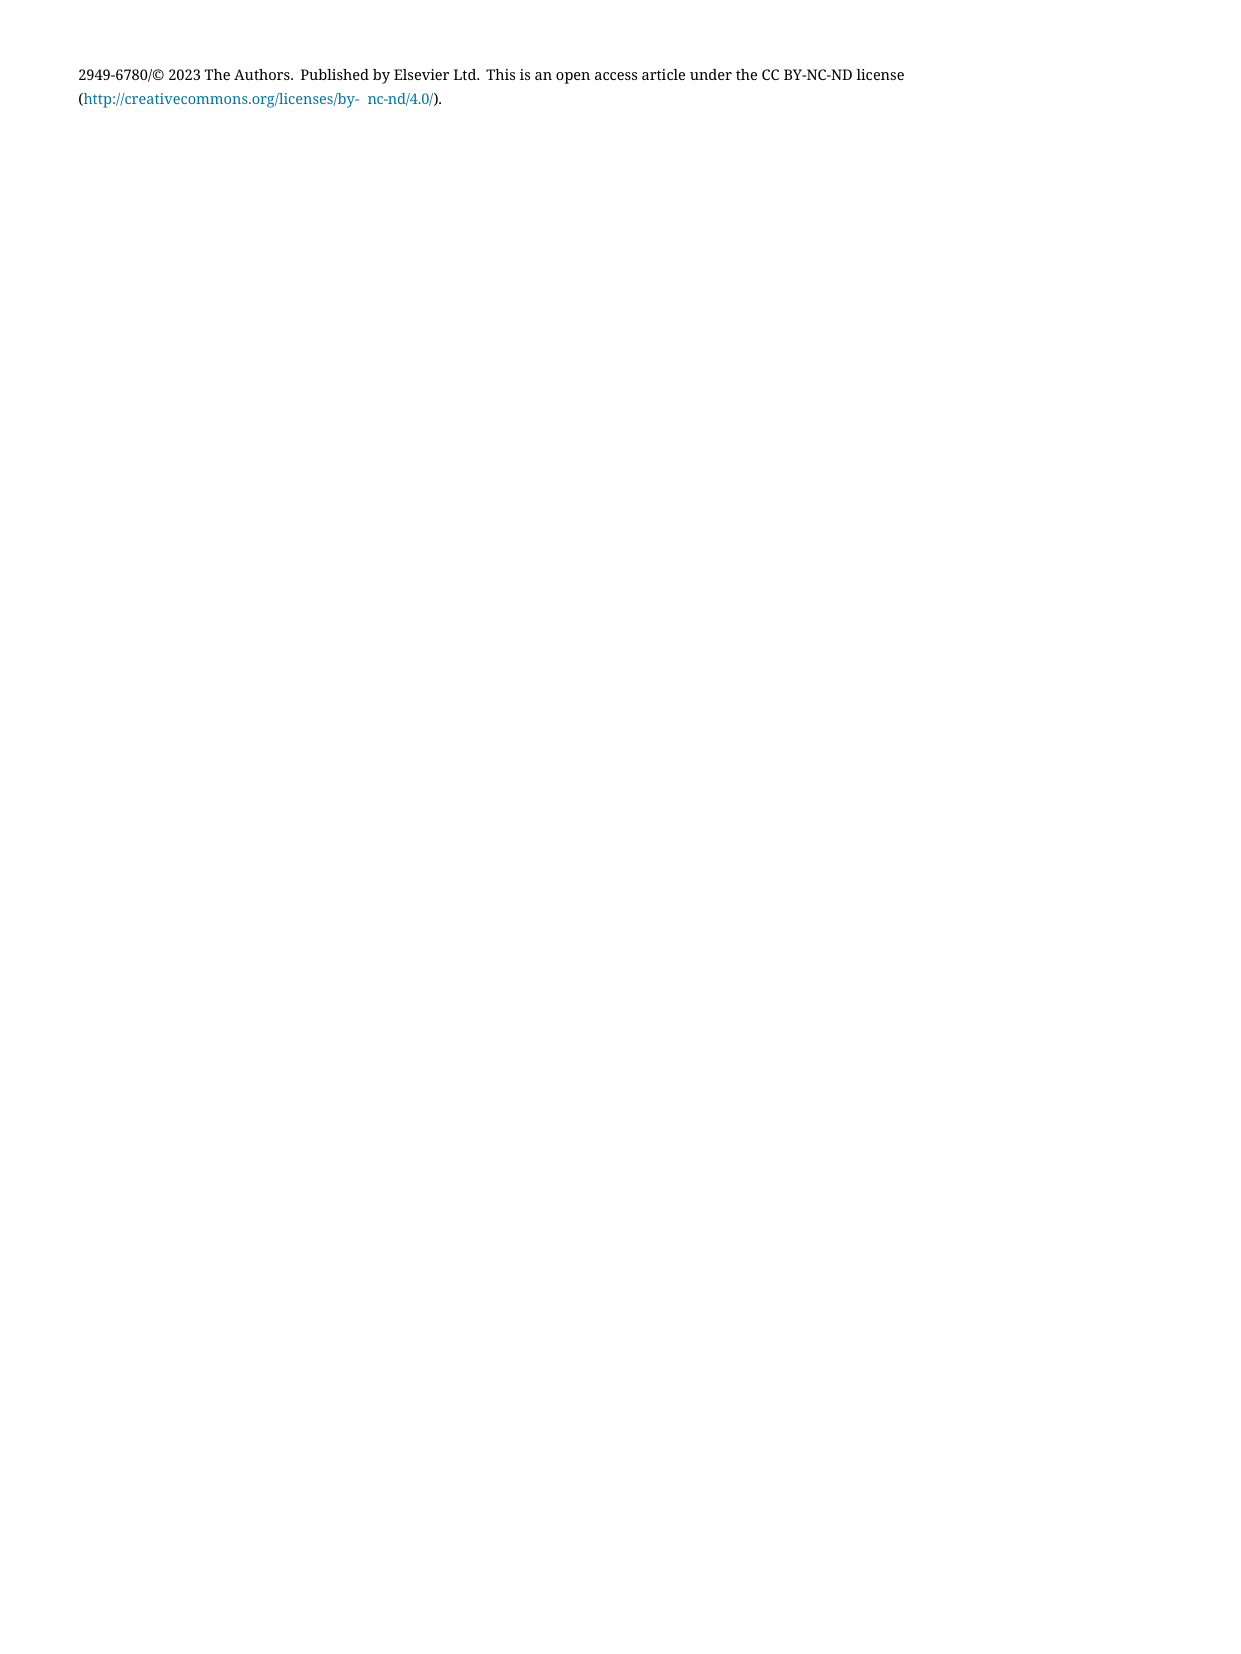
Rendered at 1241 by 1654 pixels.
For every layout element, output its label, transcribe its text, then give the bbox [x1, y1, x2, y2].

picture [120, 93, 124, 106]
picture [333, 93, 338, 106]
picture [274, 93, 278, 106]
text 2949-6780/© 2023 The Authors. Published by Elsevier Ltd. This is an open access article under the CC BY-NC-ND license (http://creativecommons.org/licenses/by- nc-nd/4.0/). [78, 64, 1162, 108]
picture [429, 93, 433, 106]
picture [405, 93, 409, 106]
picture [327, 96, 332, 104]
picture [347, 96, 354, 108]
picture [409, 94, 415, 101]
picture [116, 93, 120, 106]
